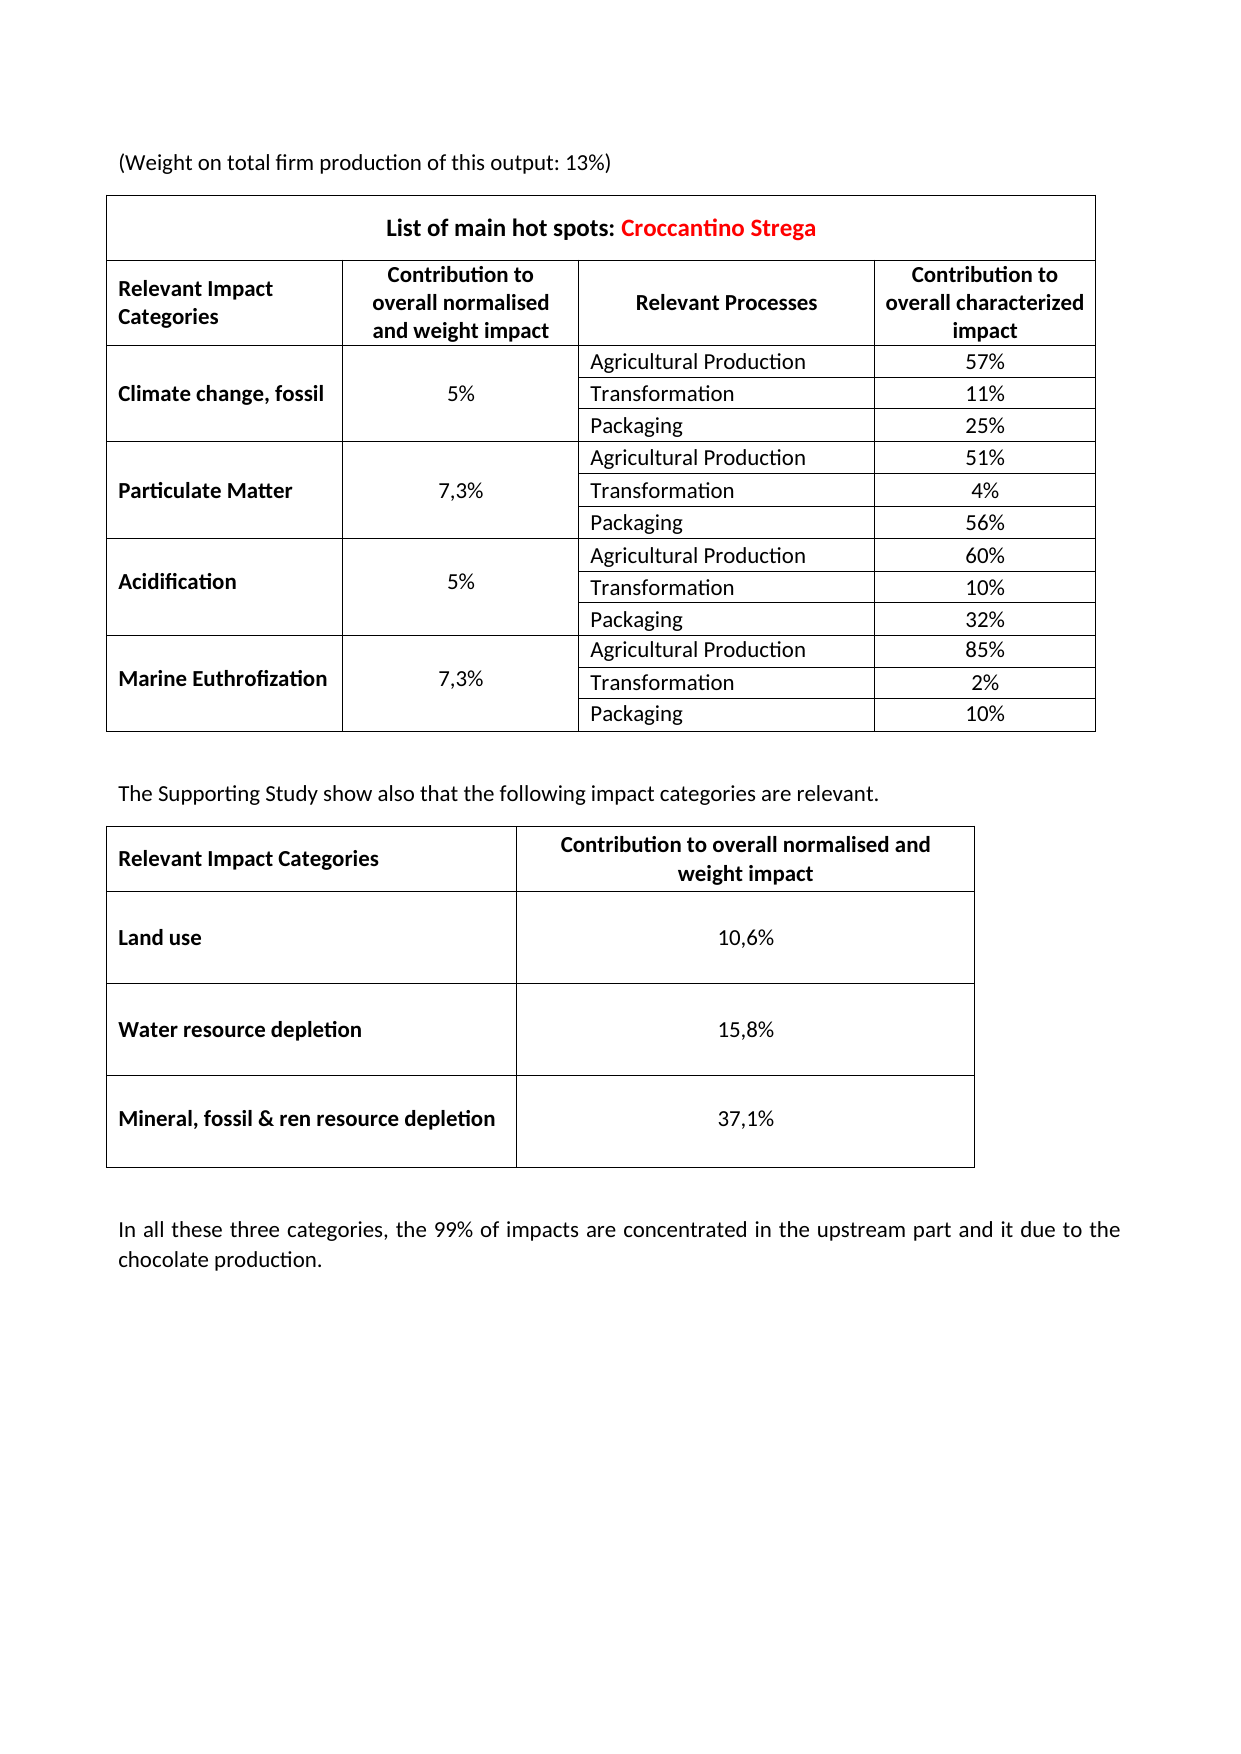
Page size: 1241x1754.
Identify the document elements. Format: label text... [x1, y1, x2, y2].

table_cell Land use [107, 892, 516, 982]
table_cell Mineral, fossil & ren resource depletion [107, 1076, 516, 1167]
table_cell Transformation [579, 668, 874, 698]
table_cell 10% [875, 699, 1095, 731]
table_cell 10% [875, 572, 1095, 602]
table_header Contribution to overall normalised and weight impact [517, 827, 974, 891]
table_cell Water resource depletion [107, 984, 516, 1075]
table_cell 60% [875, 539, 1095, 571]
table_cell Marine Euthrofization [107, 636, 342, 731]
table_cell Relevant Impact Categories [107, 261, 342, 344]
table_cell 4% [875, 474, 1095, 506]
table_header List of main hot spots: Croccantino Strega [107, 196, 1095, 259]
table_cell 32% [875, 603, 1095, 634]
table_cell 7,3% [343, 442, 578, 538]
table_cell Agricultural Production [579, 442, 874, 473]
table_cell Packaging [579, 699, 874, 731]
table_cell 51% [875, 442, 1095, 473]
table_header Relevant Impact Categories [107, 827, 516, 891]
table_cell Agricultural Production [579, 346, 874, 377]
table_cell Transformation [579, 378, 874, 408]
table_cell 15,8% [517, 984, 974, 1075]
table_cell Agricultural Production [579, 539, 874, 571]
table_cell Packaging [579, 603, 874, 634]
table_cell 10,6% [517, 892, 974, 982]
table_cell Particulate Matter [107, 442, 342, 538]
text The Supporting Study show also that the following impact categories are relevant. [118, 779, 1122, 807]
table_cell Agricultural Production [579, 636, 874, 667]
table_cell 5% [343, 539, 578, 634]
table_cell 37,1% [517, 1076, 974, 1167]
table_cell 25% [875, 409, 1095, 441]
table_cell 7,3% [343, 636, 578, 731]
table_cell Climate change, fossil [107, 346, 342, 441]
table_cell Packaging [579, 409, 874, 441]
table_cell Acidification [107, 539, 342, 634]
table_cell 56% [875, 507, 1095, 538]
table_cell Packaging [579, 507, 874, 538]
text In all these three categories, the 99% of impacts are concentrated in the upstream part and it due to the chocolate production. [118, 1215, 1122, 1273]
table_cell Contribution to overall characterized impact [875, 261, 1095, 344]
table_cell Transformation [579, 474, 874, 506]
table_cell 5% [343, 346, 578, 441]
table_cell Relevant Processes [579, 261, 874, 344]
table_cell Contribution to overall normalised and weight impact [343, 261, 578, 344]
table_cell 57% [875, 346, 1095, 377]
table_cell 2% [875, 668, 1095, 698]
table_cell Transformation [579, 572, 874, 602]
text (Weight on total firm production of this output: 13%) [118, 148, 1122, 176]
table_cell 11% [875, 378, 1095, 408]
table_cell 85% [875, 636, 1095, 667]
